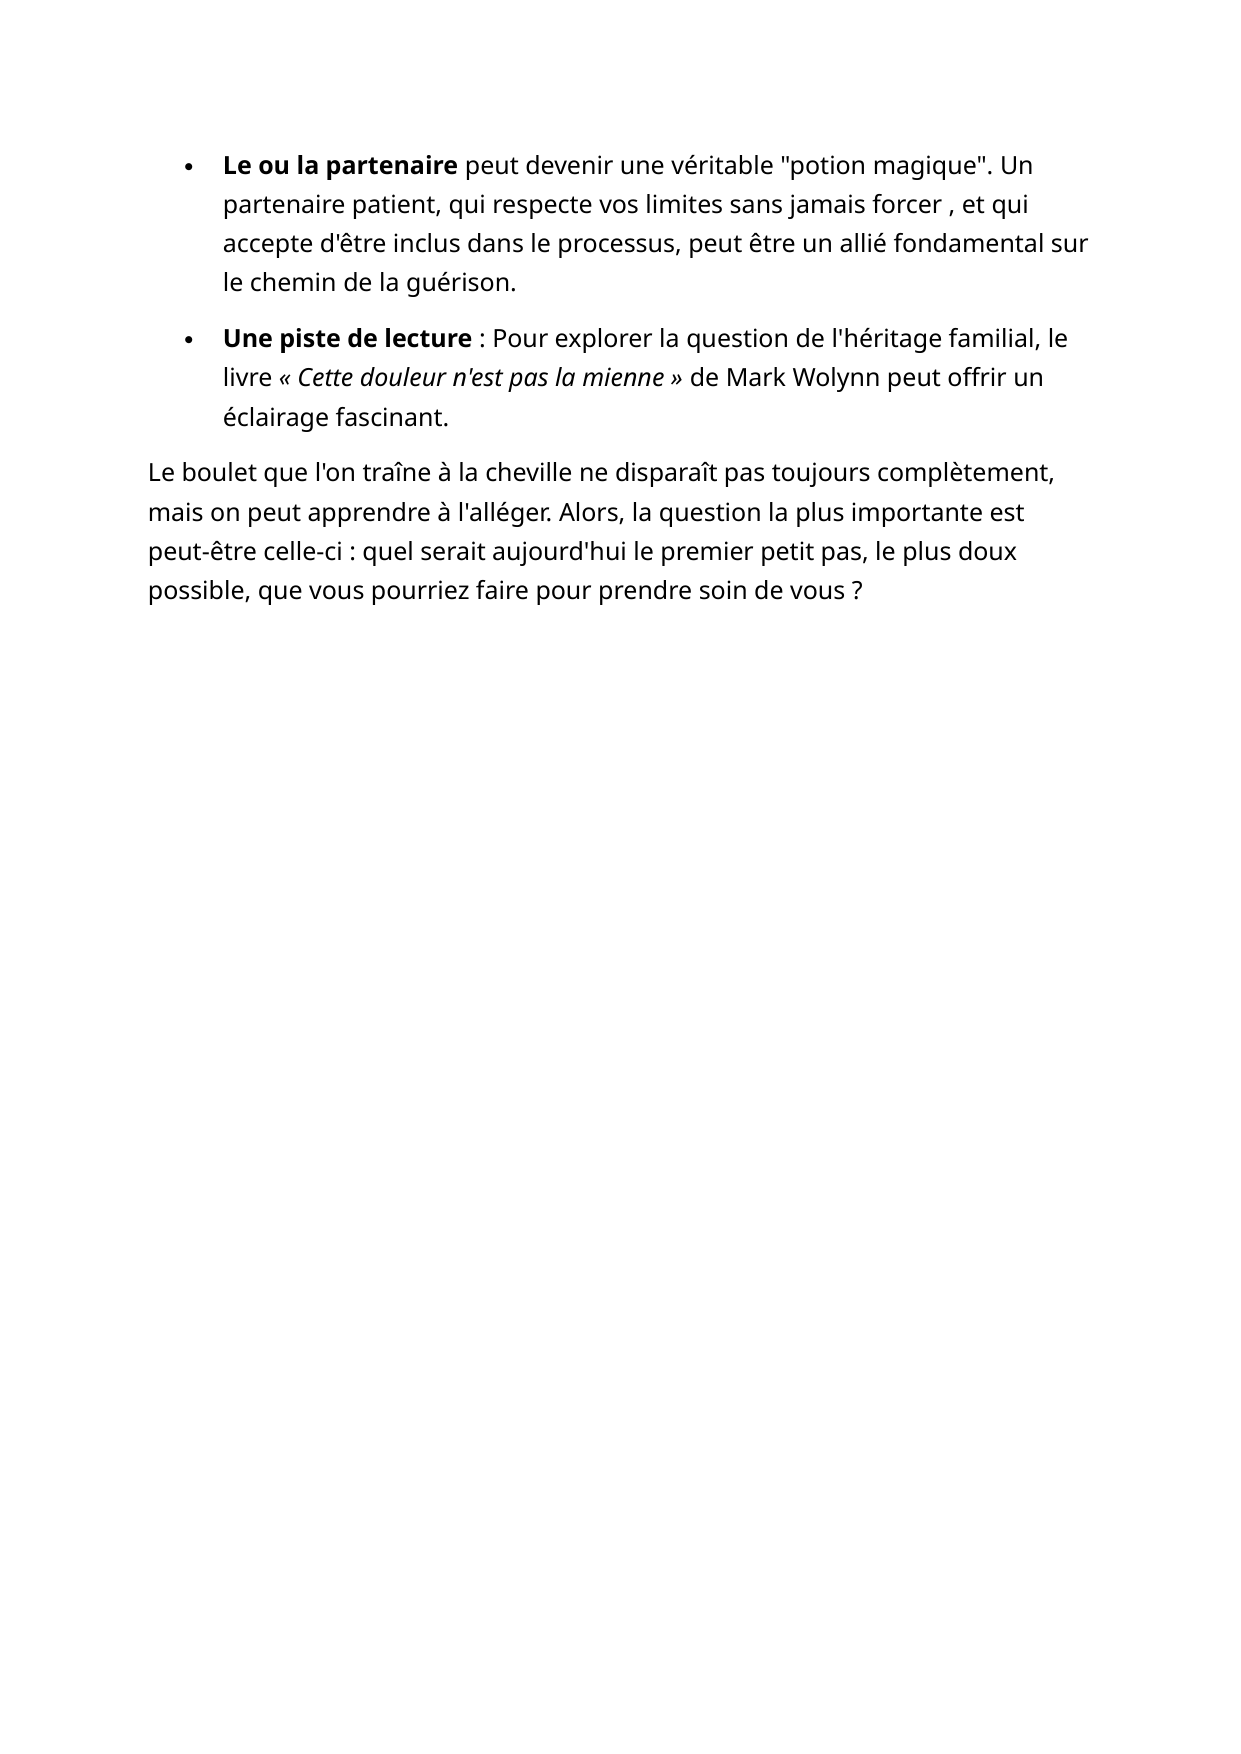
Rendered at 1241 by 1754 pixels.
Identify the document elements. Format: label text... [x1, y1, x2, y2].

list Le ou la partenaire peut devenir une véritable "potion magique". Un partenaire patient, qui respecte vos limites sans jamais forcer , et qui accepte d'être inclus dans le processus, peut être un allié fondamental sur le chemin de la guérison. [185, 148, 1093, 299]
list Une piste de lecture : Pour explorer la question de l'héritage familial, le livre « Cette douleur n'est pas la mienne » de Mark Wolynn peut offrir un éclairage fascinant. [185, 321, 1093, 433]
text Le boulet que l'on traîne à la cheville ne disparaît pas toujours complètement, mais on peut apprendre à l'alléger. Alors, la question la plus importante est peut-être celle-ci : quel serait aujourd'hui le premier petit pas, le plus doux possible, que vous pourriez faire pour prendre soin de vous ? [148, 455, 1093, 607]
